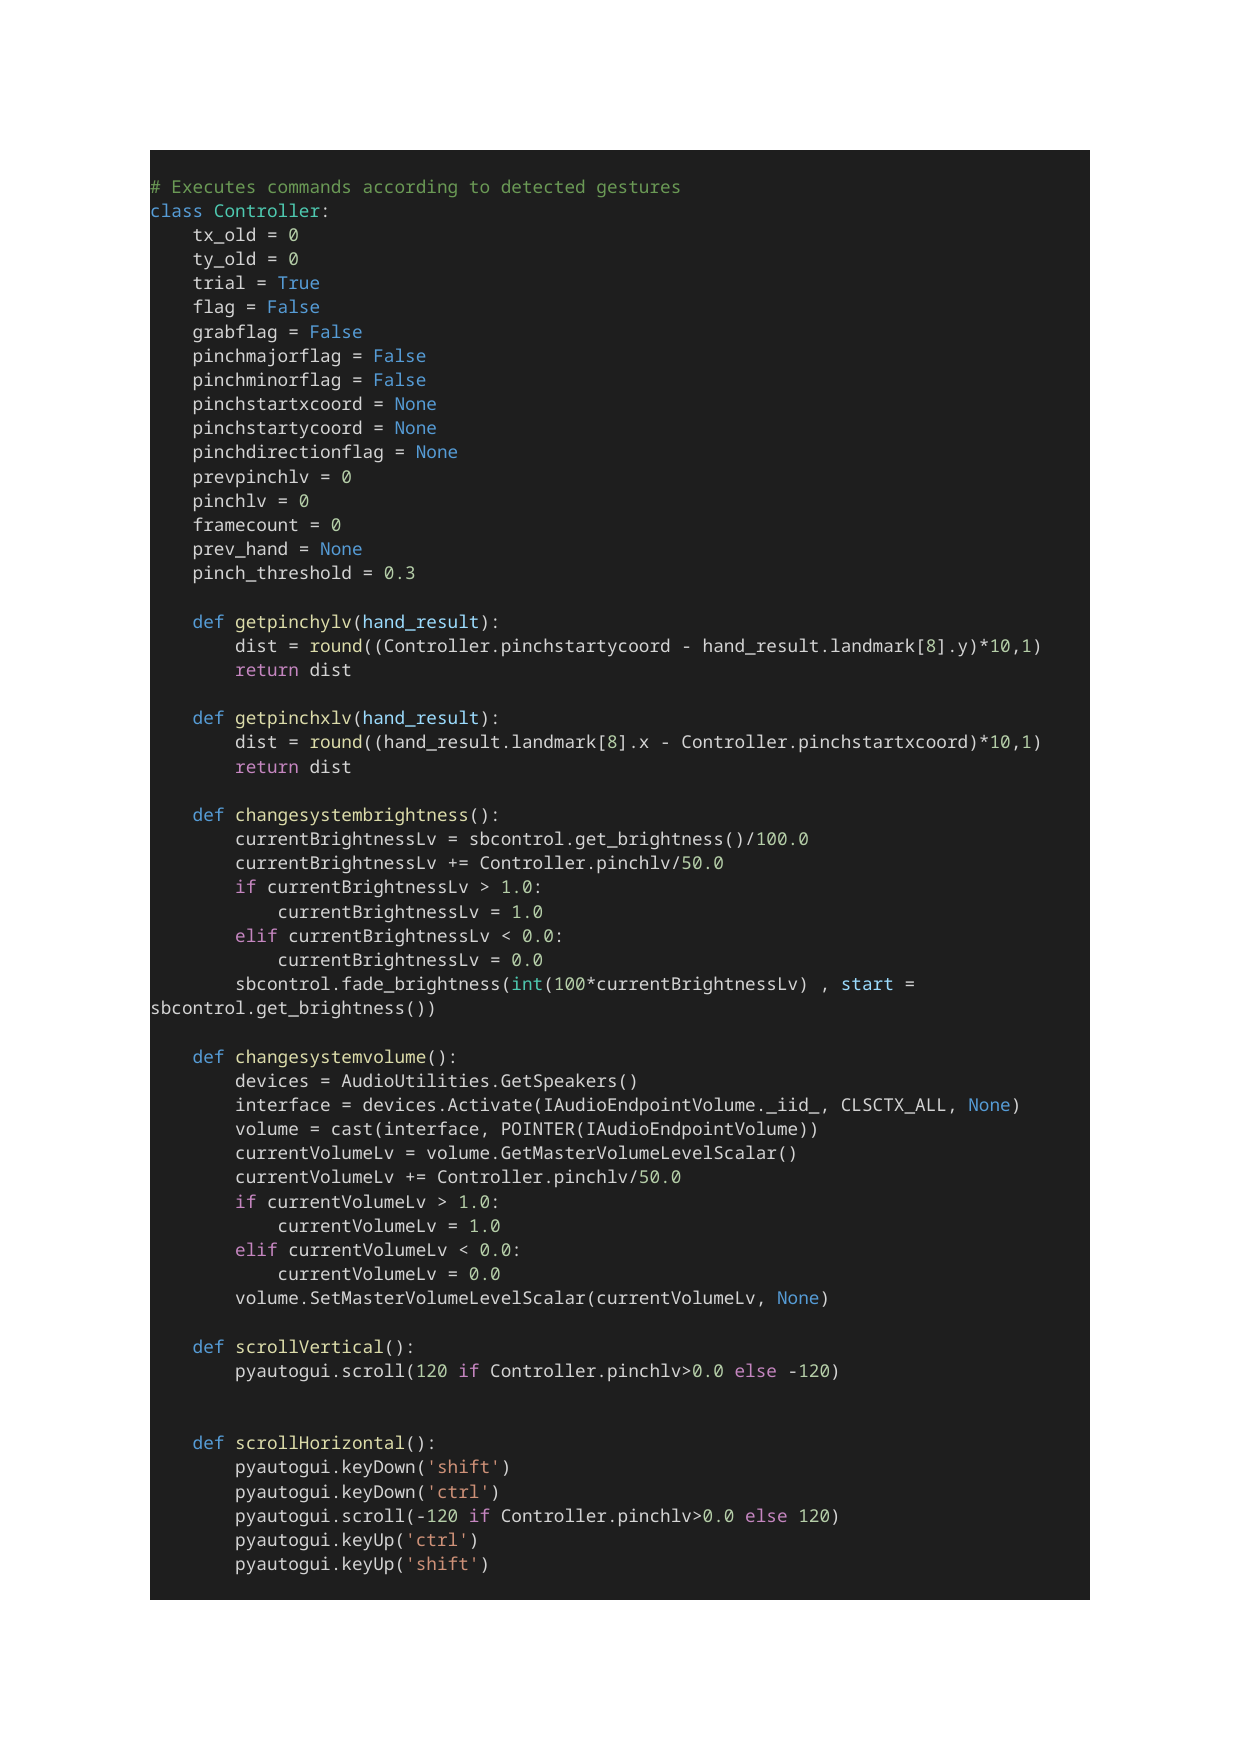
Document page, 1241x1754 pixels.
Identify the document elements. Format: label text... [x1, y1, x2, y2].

text grabflag = False [150, 319, 1090, 343]
text class Controller: [150, 198, 1090, 222]
text pinch_threshold = 0.3 [150, 561, 1090, 585]
text currentBrightnessLv += Controller.pinchlv/50.0 [150, 851, 1090, 875]
text pinchstartycoord = None [150, 416, 1090, 440]
text def changesystembrightness(): [150, 802, 1090, 827]
text def changesystemvolume(): [150, 1044, 1090, 1068]
text devices = AudioUtilities.GetSpeakers() [150, 1068, 1090, 1092]
text return dist [150, 657, 1090, 682]
text pinchdirectionflag = None [150, 440, 1090, 464]
text def getpinchxlv(hand_result): [150, 706, 1090, 730]
text pyautogui.keyDown('ctrl') [150, 1479, 1090, 1503]
text dist = round((hand_result.landmark[8].x - Controller.pinchstartxcoord)*10,1) [150, 730, 1090, 754]
text currentVolumeLv += Controller.pinchlv/50.0 [150, 1165, 1090, 1189]
text # Executes commands according to detected gestures [150, 174, 1090, 198]
text def scrollVertical(): [150, 1334, 1090, 1358]
text currentVolumeLv = volume.GetMasterVolumeLevelScalar() [150, 1141, 1090, 1165]
text currentBrightnessLv = 1.0 [150, 899, 1090, 923]
text volume.SetMasterVolumeLevelScalar(currentVolumeLv, None) [150, 1286, 1090, 1310]
text interface = devices.Activate(IAudioEndpointVolume._iid_, CLSCTX_ALL, None) [150, 1092, 1090, 1117]
text prevpinchlv = 0 [150, 464, 1090, 488]
text dist = round((Controller.pinchstartycoord - hand_result.landmark[8].y)*10,1) [150, 633, 1090, 657]
text pinchstartxcoord = None [150, 392, 1090, 416]
text def getpinchylv(hand_result): [150, 609, 1090, 633]
text trial = True [150, 271, 1090, 295]
text if currentBrightnessLv > 1.0: [150, 875, 1090, 899]
text currentVolumeLv = 1.0 [150, 1213, 1090, 1237]
text flag = False [150, 295, 1090, 319]
text pyautogui.keyDown('shift') [150, 1455, 1090, 1479]
text def scrollHorizontal(): [150, 1431, 1090, 1455]
text pyautogui.keyUp('ctrl') [150, 1527, 1090, 1552]
text pyautogui.scroll(120 if Controller.pinchlv>0.0 else -120) [150, 1358, 1090, 1382]
text pinchmajorflag = False [150, 343, 1090, 367]
text pinchlv = 0 [150, 488, 1090, 512]
text prev_hand = None [150, 537, 1090, 561]
text currentBrightnessLv = 0.0 [150, 947, 1090, 972]
text return dist [150, 754, 1090, 778]
text sbcontrol.fade_brightness(int(100*currentBrightnessLv) , start = sbcontrol.get_brightness()) [150, 972, 1090, 1020]
text currentVolumeLv = 0.0 [150, 1262, 1090, 1286]
text pyautogui.keyUp('shift') [150, 1552, 1090, 1576]
text if currentVolumeLv > 1.0: [150, 1189, 1090, 1213]
text pyautogui.scroll(-120 if Controller.pinchlv>0.0 else 120) [150, 1503, 1090, 1527]
text elif currentBrightnessLv < 0.0: [150, 923, 1090, 947]
text tx_old = 0 [150, 222, 1090, 247]
text framecount = 0 [150, 512, 1090, 537]
text currentBrightnessLv = sbcontrol.get_brightness()/100.0 [150, 827, 1090, 851]
text ty_old = 0 [150, 247, 1090, 271]
text elif currentVolumeLv < 0.0: [150, 1237, 1090, 1262]
text volume = cast(interface, POINTER(IAudioEndpointVolume)) [150, 1117, 1090, 1141]
text pinchminorflag = False [150, 367, 1090, 392]
